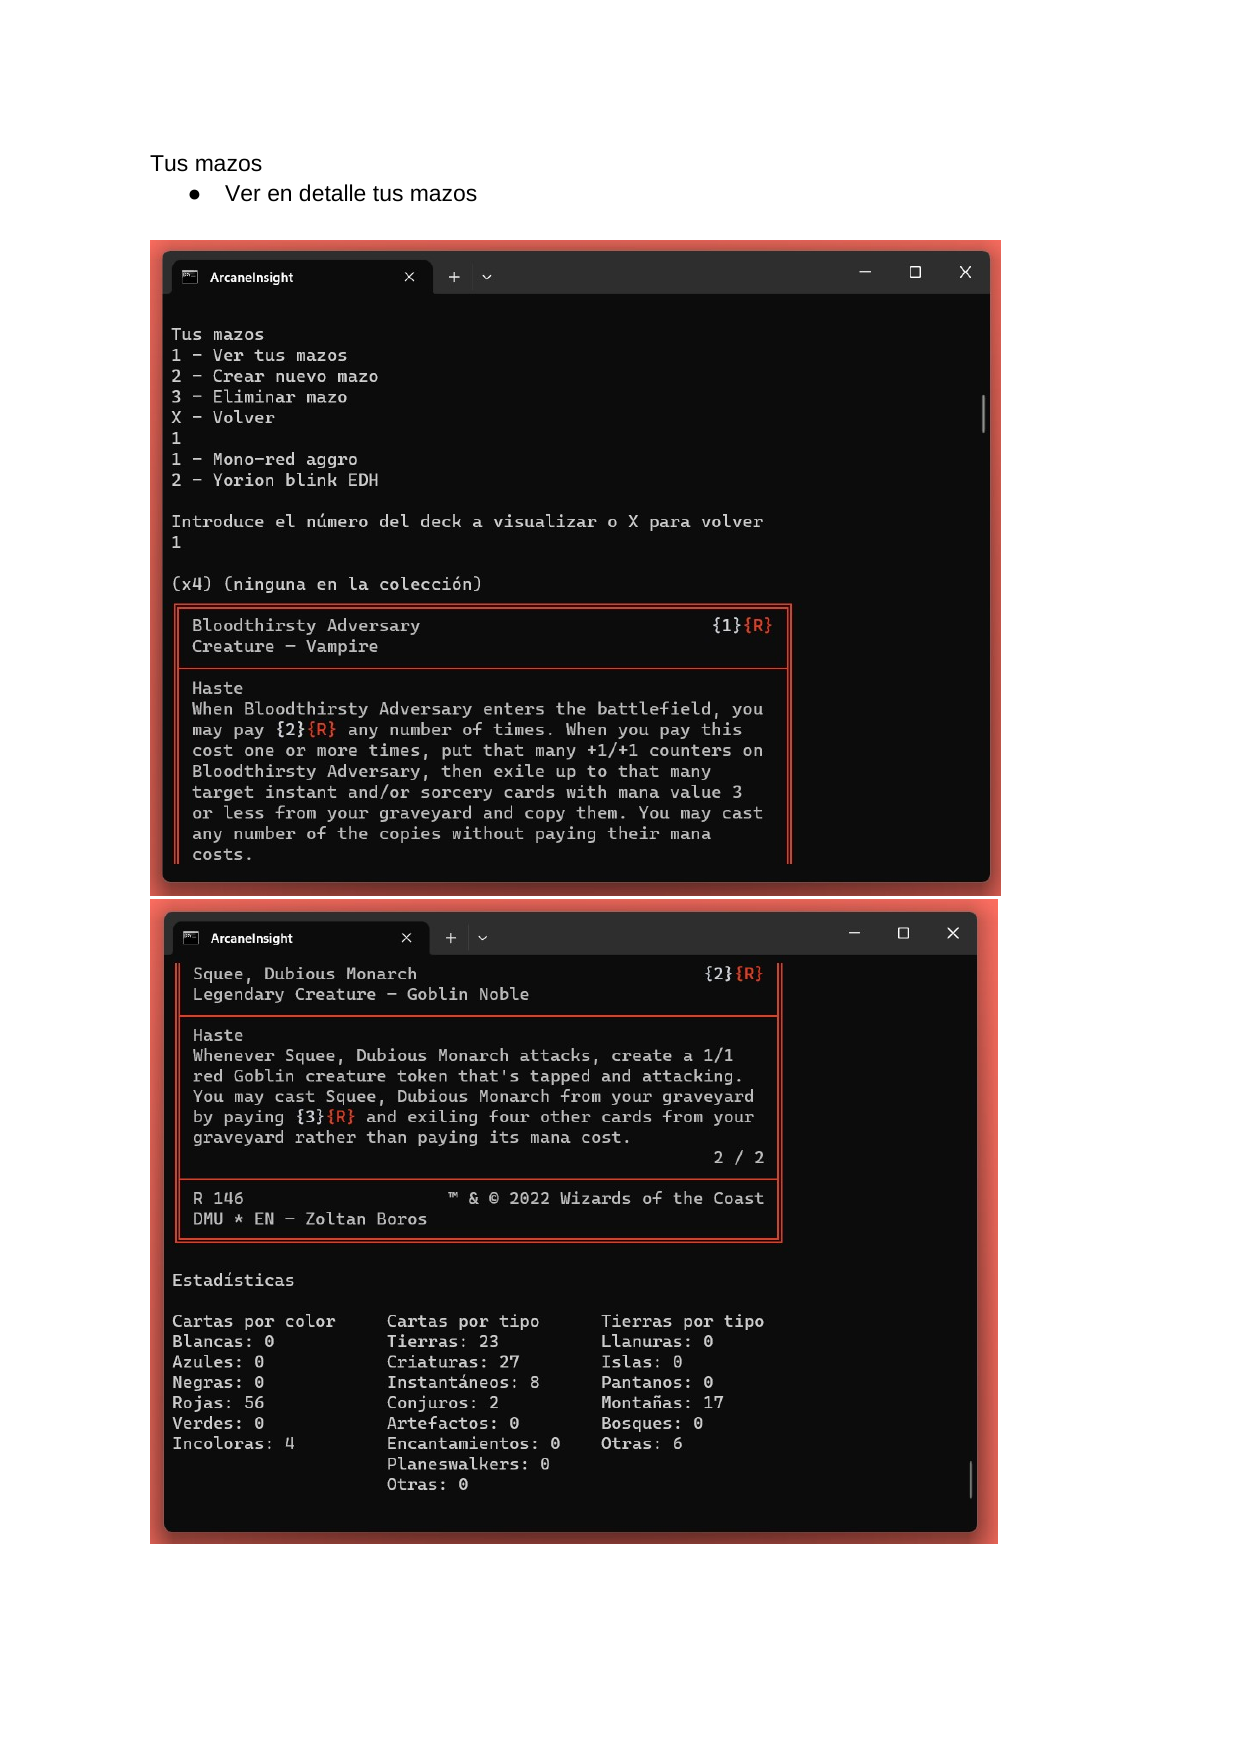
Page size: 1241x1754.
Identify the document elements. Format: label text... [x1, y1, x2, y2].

picture [150, 240, 1001, 896]
text Tus mazos [150, 150, 1090, 176]
picture [150, 899, 998, 1544]
list Ver en detalle tus mazos [187, 180, 1090, 207]
